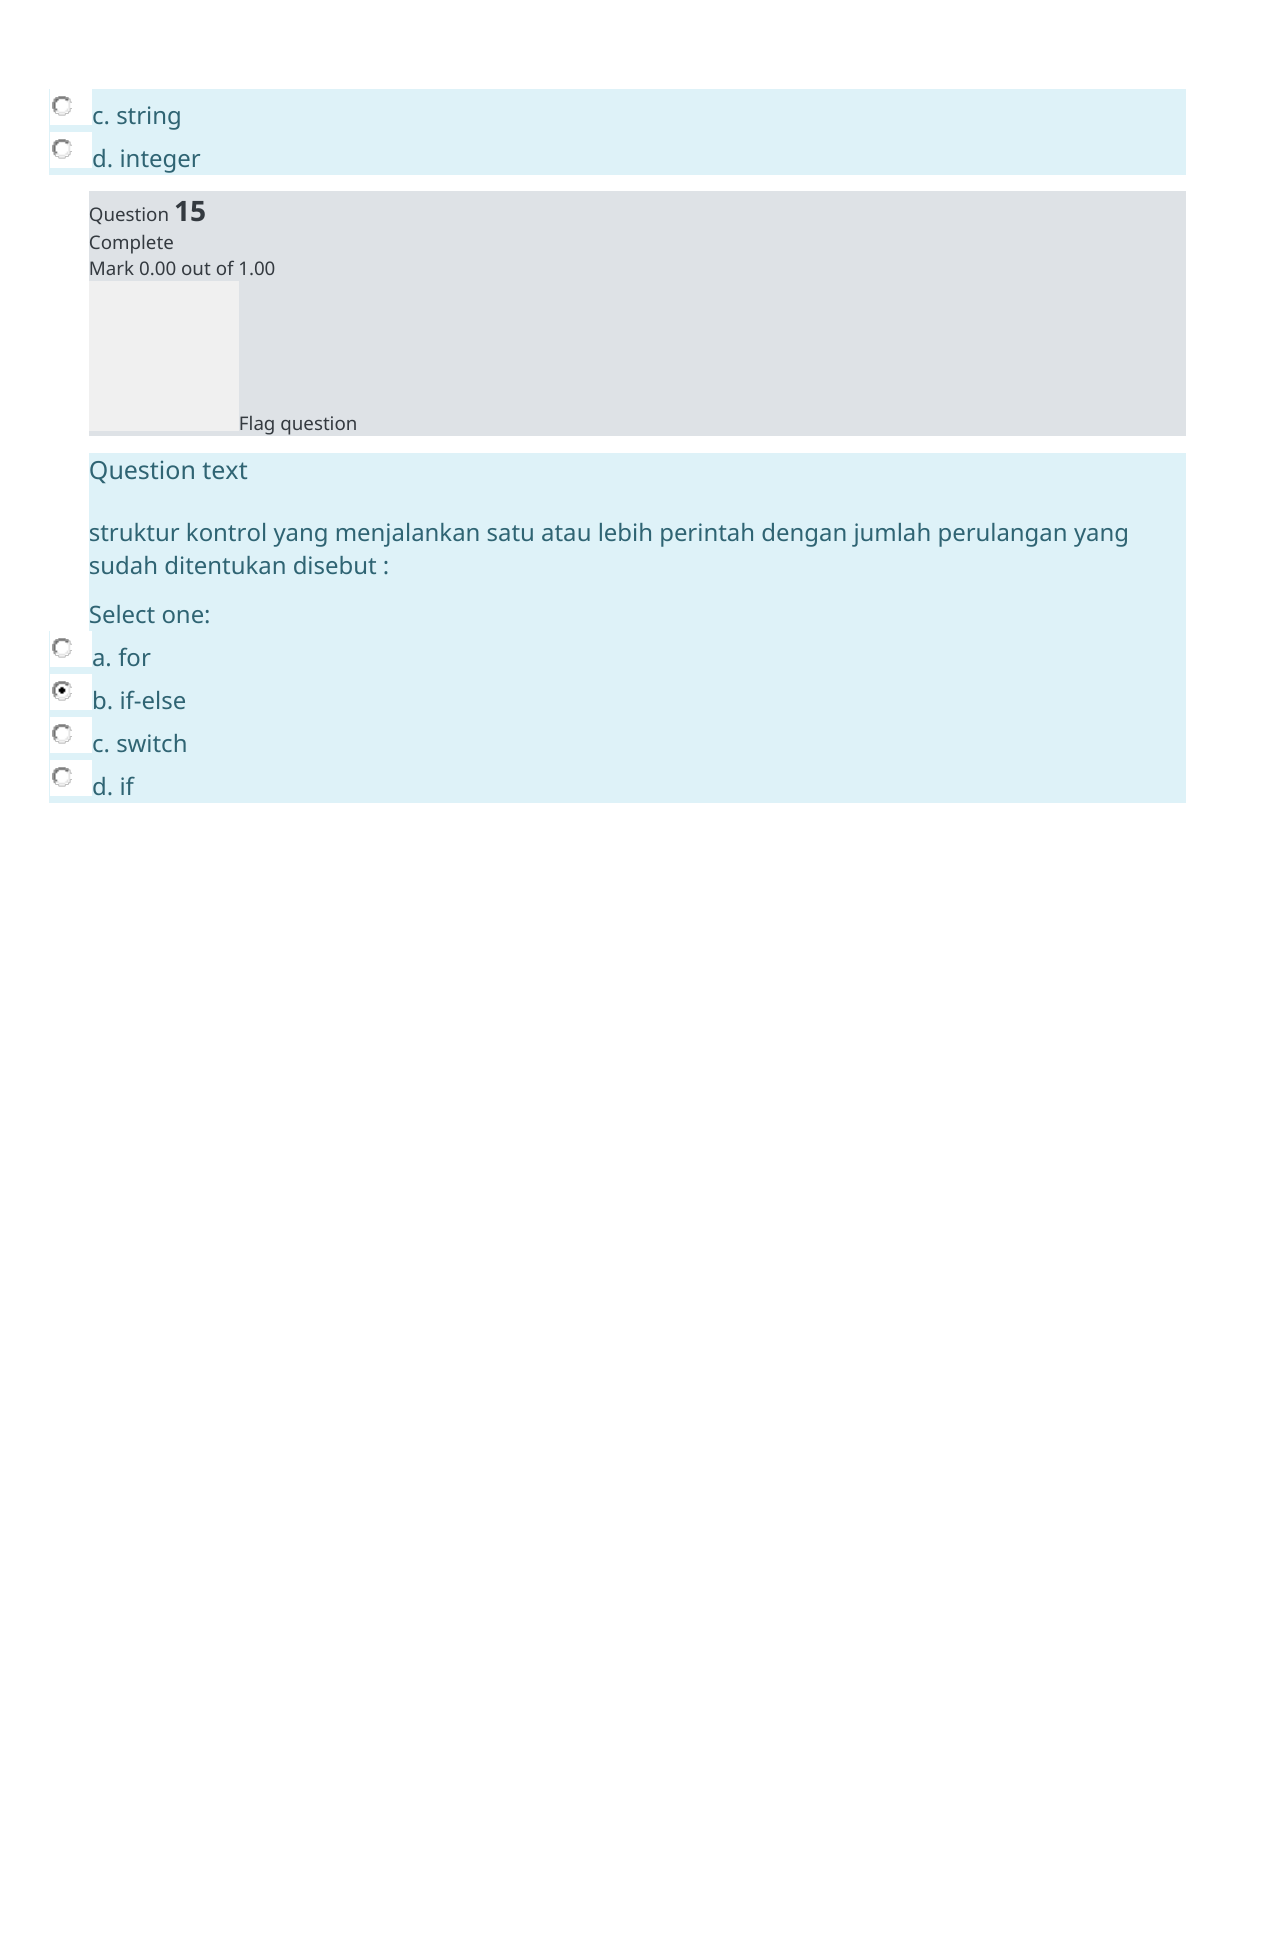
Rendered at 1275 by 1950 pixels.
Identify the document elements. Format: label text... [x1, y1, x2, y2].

text a. for [49, 631, 1186, 674]
text c. switch [49, 717, 1186, 760]
text c. string [49, 89, 1186, 132]
text Flag question [89, 281, 1186, 436]
text d. integer [49, 132, 1186, 175]
text struktur kontrol yang menjalankan satu atau lebih perintah dengan jumlah perulangan yang sudah ditentukan disebut : [89, 516, 1186, 581]
text Complete [89, 230, 1186, 255]
text Select one: [89, 598, 1186, 631]
text Mark 0.00 out of 1.00 [89, 255, 1186, 281]
text d. if [49, 760, 1186, 803]
text b. if-else [49, 674, 1186, 717]
text Question text [89, 453, 1186, 487]
text Question 15 [89, 191, 1186, 230]
